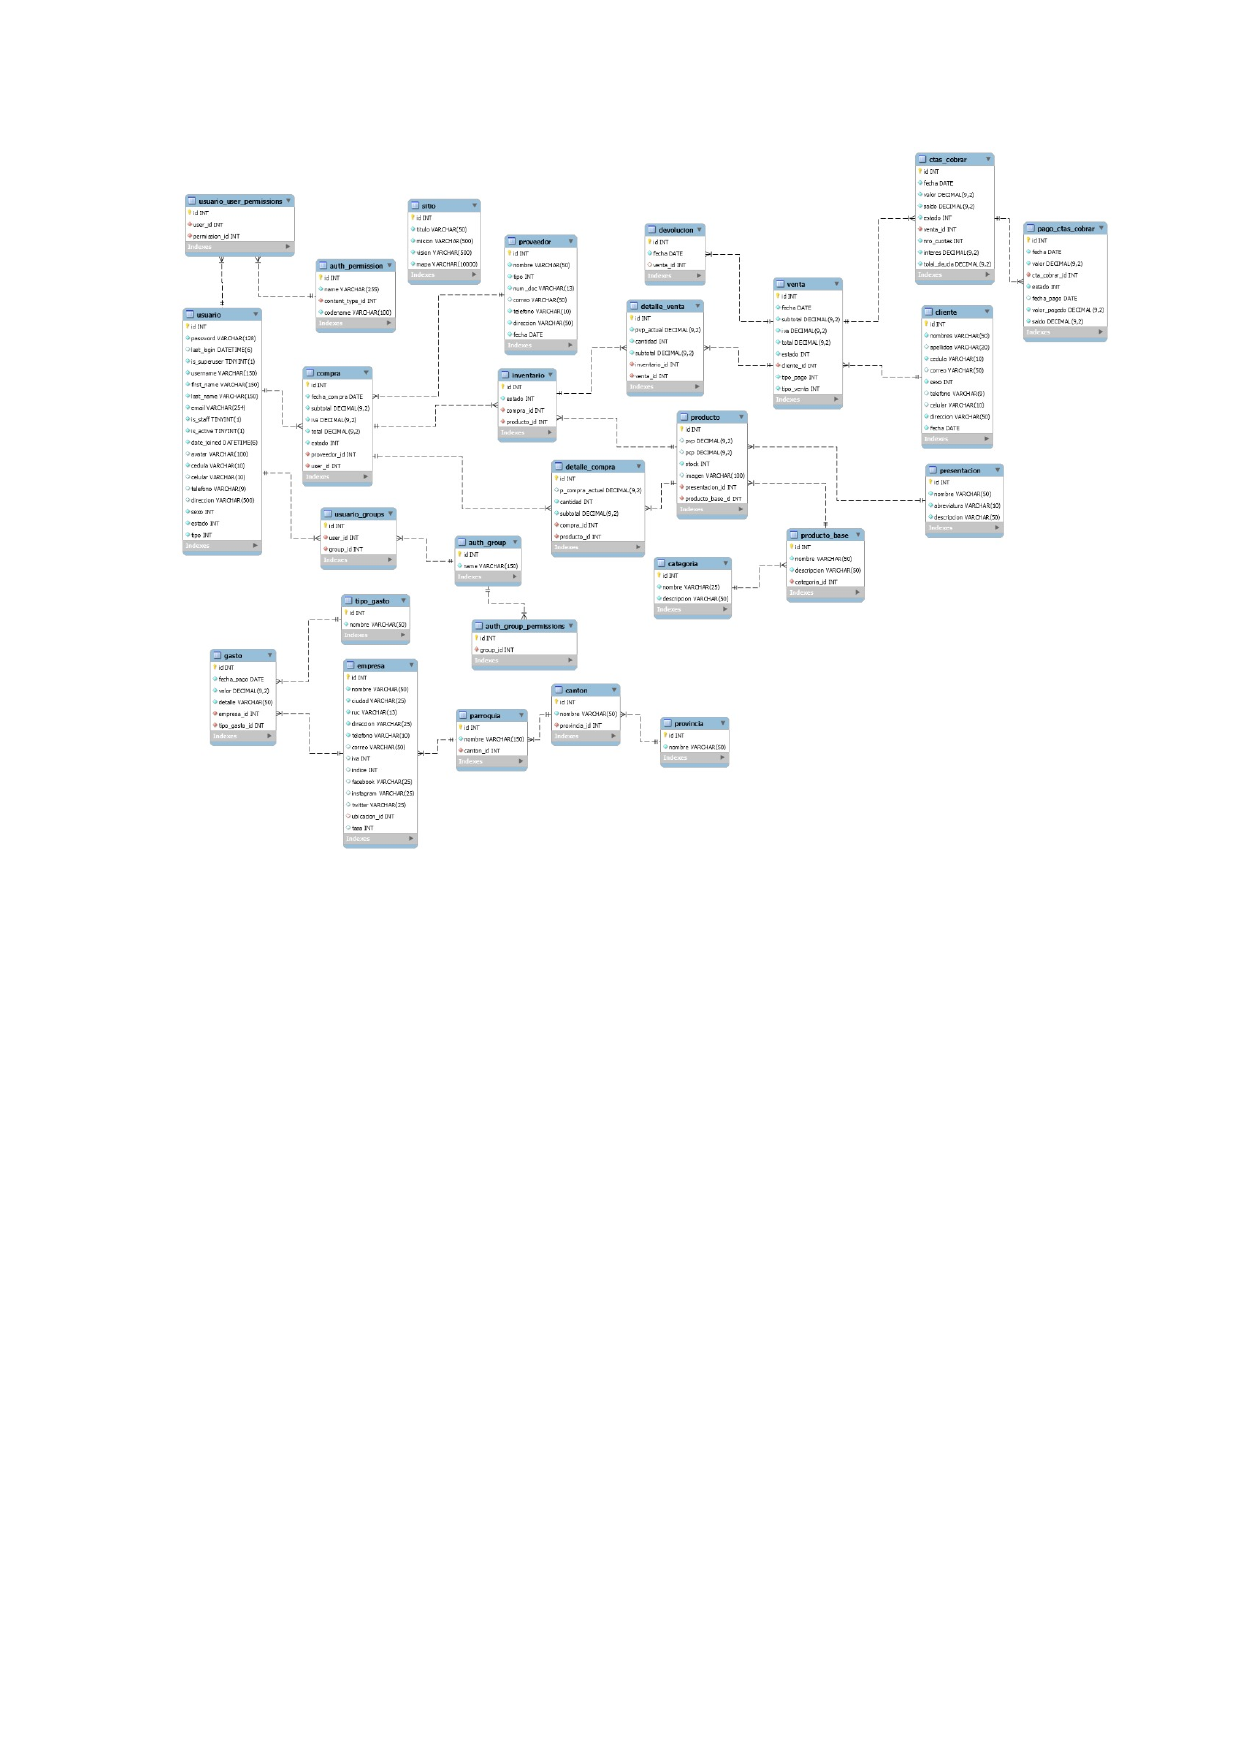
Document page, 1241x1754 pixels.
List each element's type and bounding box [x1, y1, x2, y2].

picture [177, 147, 1112, 853]
